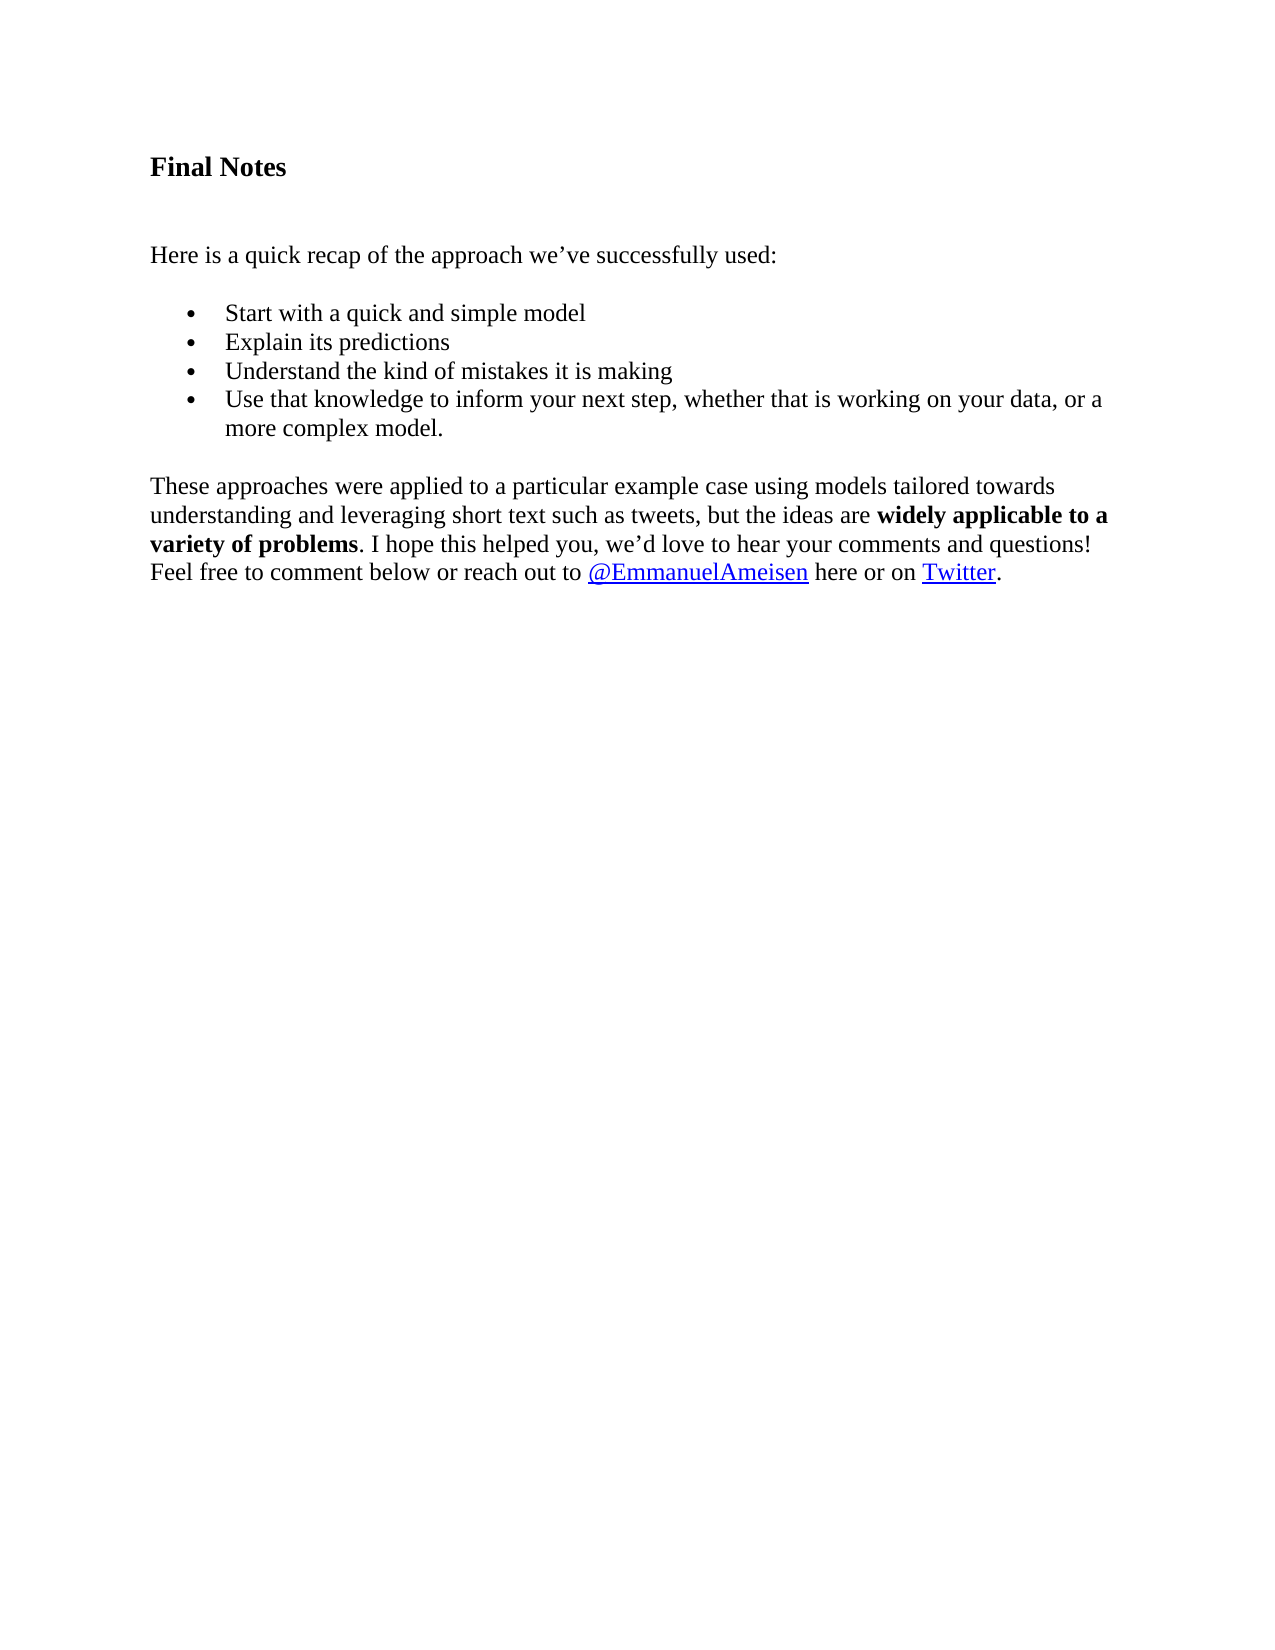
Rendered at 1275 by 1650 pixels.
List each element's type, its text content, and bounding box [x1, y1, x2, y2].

text Final Notes [150, 150, 1125, 182]
text These approaches were applied to a particular example case using models tailored towards understanding and leveraging short text such as tweets, but the ideas are widely applicable to a variety of problems. I hope this helped you, we’d love to hear your comments and questions! Feel free to comment below or reach out to @EmmanuelAmeisen here or on Twitter. [150, 471, 1125, 586]
list Understand the kind of mistakes it is making [187, 356, 1125, 384]
list Start with a quick and simple model [187, 298, 1125, 327]
list Explain its predictions [187, 327, 1125, 356]
text Here is a quick recap of the approach we’ve successfully used: [150, 212, 1125, 269]
list Use that knowledge to inform your next step, whether that is working on your data, or a more complex model. [187, 384, 1125, 442]
